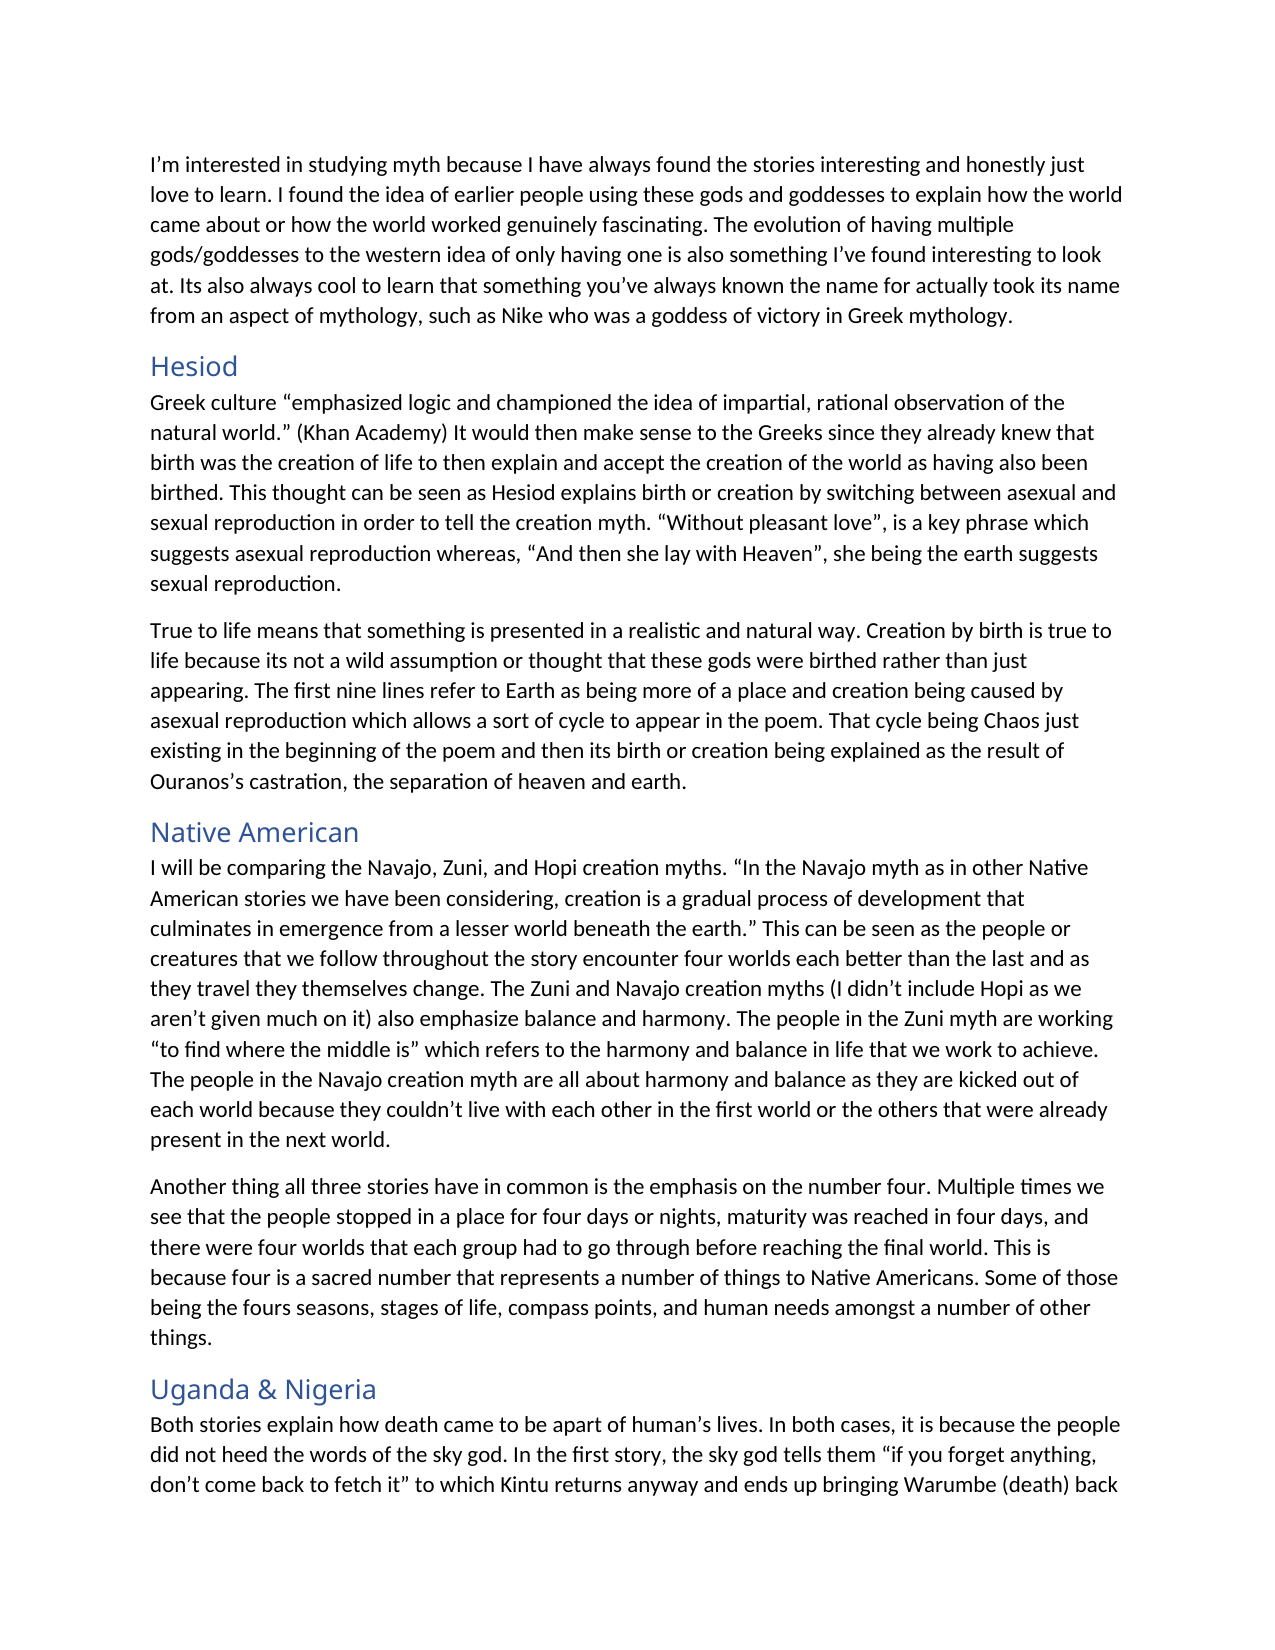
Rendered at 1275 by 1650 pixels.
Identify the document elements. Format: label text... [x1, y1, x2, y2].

subtitle Native American [150, 814, 1125, 851]
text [150, 1410, 1125, 1498]
text True to life means that something is presented in a realistic and natural way. Creation by birth is true to life because its not a wild assumption or thought that these gods were birthed rather than just appearing. The first nine lines refer to Earth as being more of a place and creation being caused by asexual reproduction which allows a sort of cycle to appear in the poem. That cycle being Chaos just existing in the beginning of the poem and then its birth or creation being explained as the result of Ouranos’s castration, the separation of heaven and earth. [150, 616, 1125, 795]
subtitle Hesiod [150, 348, 1125, 385]
text Greek culture “emphasized logic and championed the idea of impartial, rational observation of the natural world.” (Khan Academy) It would then make sense to the Greeks since they already knew that birth was the creation of life to then explain and accept the creation of the world as having also been birthed. This thought can be seen as Hesiod explains birth or creation by switching between asexual and sexual reproduction in order to tell the creation myth. “Without pleasant love”, is a key phrase which suggests asexual reproduction whereas, “And then she lay with Heaven”, she being the earth suggests sexual reproduction. [150, 388, 1125, 597]
text I’m interested in studying myth because I have always found the stories interesting and honestly just love to learn. I found the idea of earlier people using these gods and goddesses to explain how the world came about or how the world worked genuinely fascinating. The evolution of having multiple gods/goddesses to the western idea of only having one is also something I’ve found interesting to look at. Its also always cool to learn that something you’ve always known the name for actually took its name from an aspect of mythology, such as Nike who was a goddess of victory in Greek mythology. [150, 150, 1125, 329]
text Another thing all three stories have in common is the emphasis on the number four. Multiple times we see that the people stopped in a place for four days or nights, maturity was reached in four days, and there were four worlds that each group had to go through before reaching the final world. This is because four is a sacred number that represents a number of things to Native Americans. Some of those being the fours seasons, stages of life, compass points, and human needs amongst a number of other things. [150, 1172, 1125, 1351]
subtitle Uganda & Nigeria [150, 1370, 1125, 1407]
text I will be comparing the Navajo, Zuni, and Hopi creation myths. “In the Navajo myth as in other Native American stories we have been considering, creation is a gradual process of development that culminates in emergence from a lesser world beneath the earth.” This can be seen as the people or creatures that we follow throughout the story encounter four worlds each better than the last and as they travel they themselves change. The Zuni and Navajo creation myths (I didn’t include Hopi as we aren’t given much on it) also emphasize balance and harmony. The people in the Zuni myth are working “to find where the middle is” which refers to the harmony and balance in life that we work to achieve. The people in the Navajo creation myth are all about harmony and balance as they are kicked out of each world because they couldn’t live with each other in the first world or the others that were already present in the next world. [150, 853, 1125, 1153]
